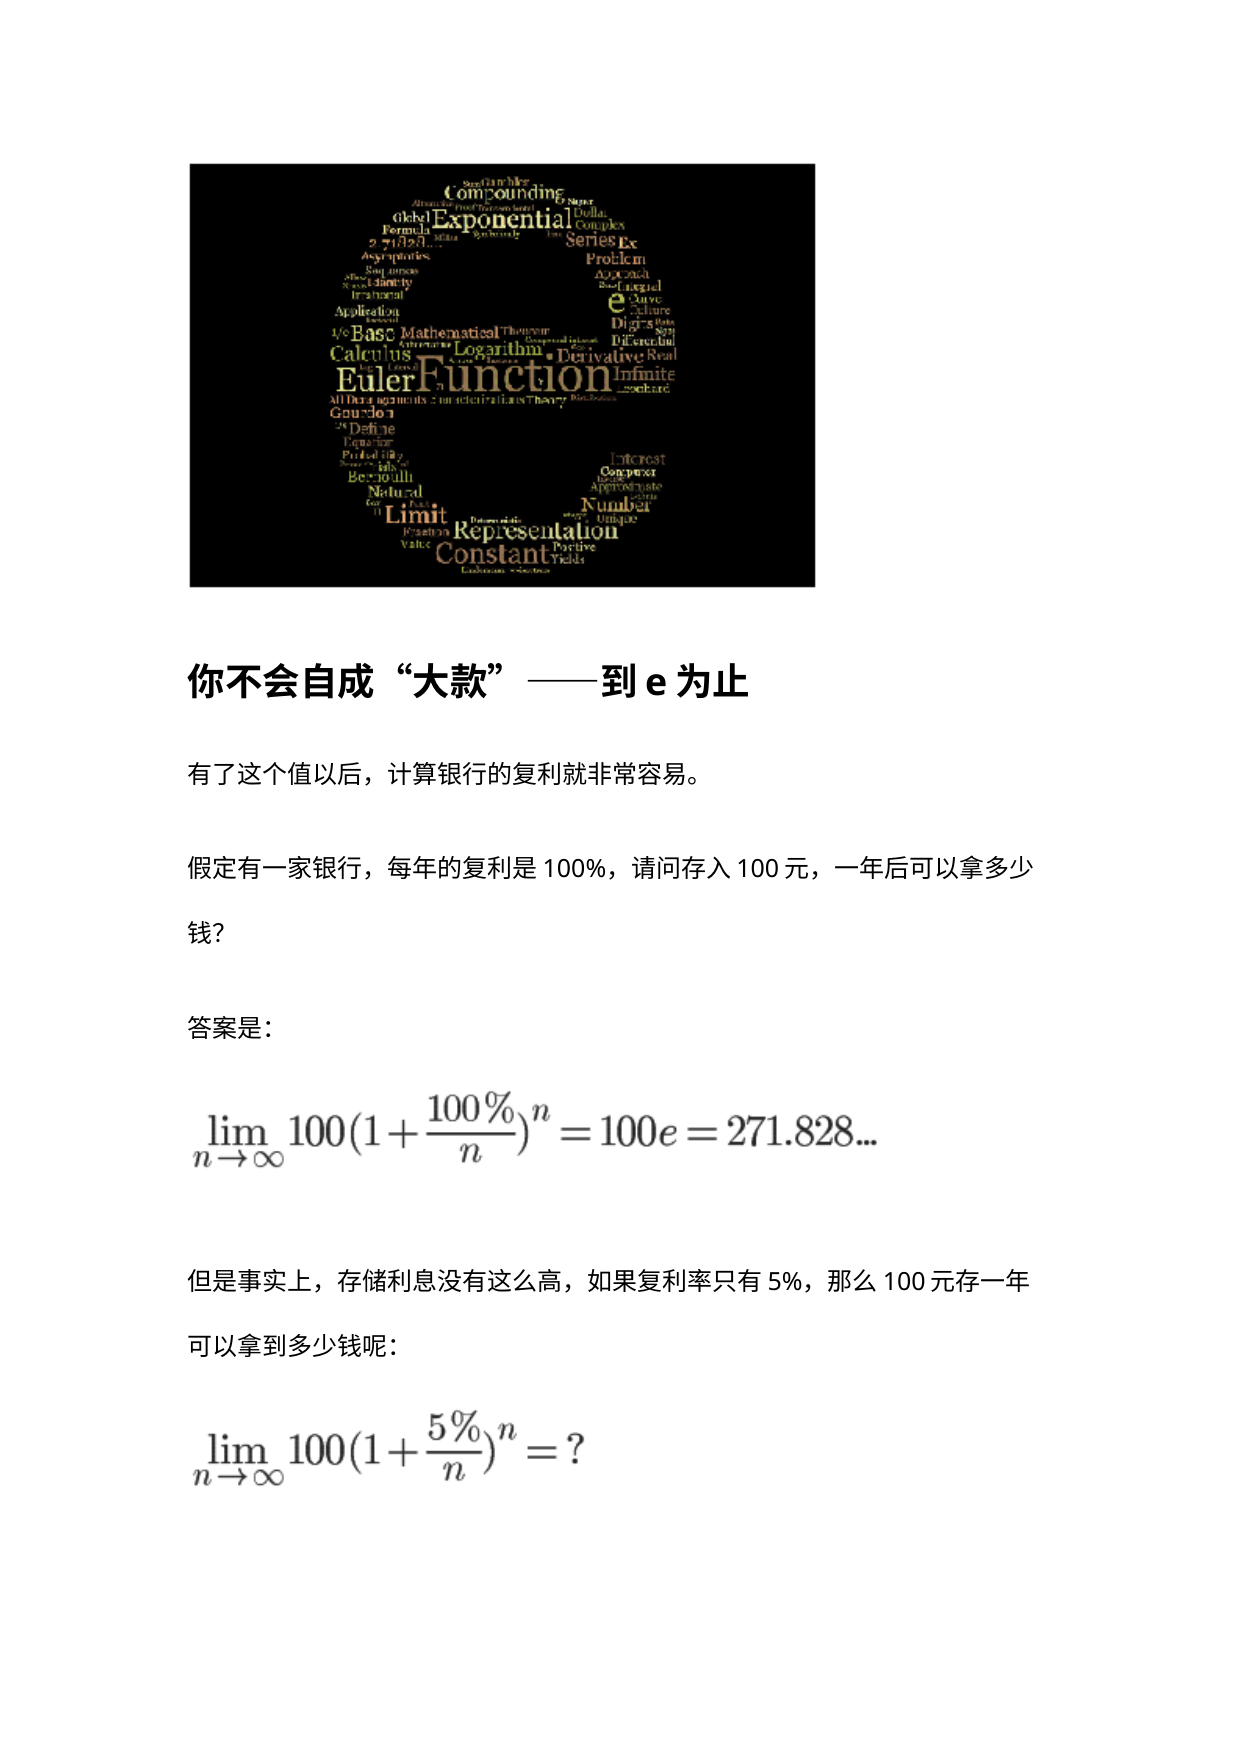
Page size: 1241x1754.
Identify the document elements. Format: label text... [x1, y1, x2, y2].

text 假定有一家银行，每年的复利是100%，请问存入100元，一年后可以拿多少钱？ [187, 834, 1053, 964]
text 有了这个值以后，计算银行的复利就非常容易。 [187, 740, 1053, 805]
picture [187, 1406, 592, 1512]
picture [187, 1087, 880, 1194]
text 答案是： [187, 994, 1053, 1059]
text 但是事实上，存储利息没有这么高，如果复利率只有5%，那么100元存一年可以拿到多少钱呢： [187, 1247, 1053, 1377]
picture [187, 162, 817, 589]
text 你不会自成“大款”——到e为止 [187, 646, 1053, 711]
